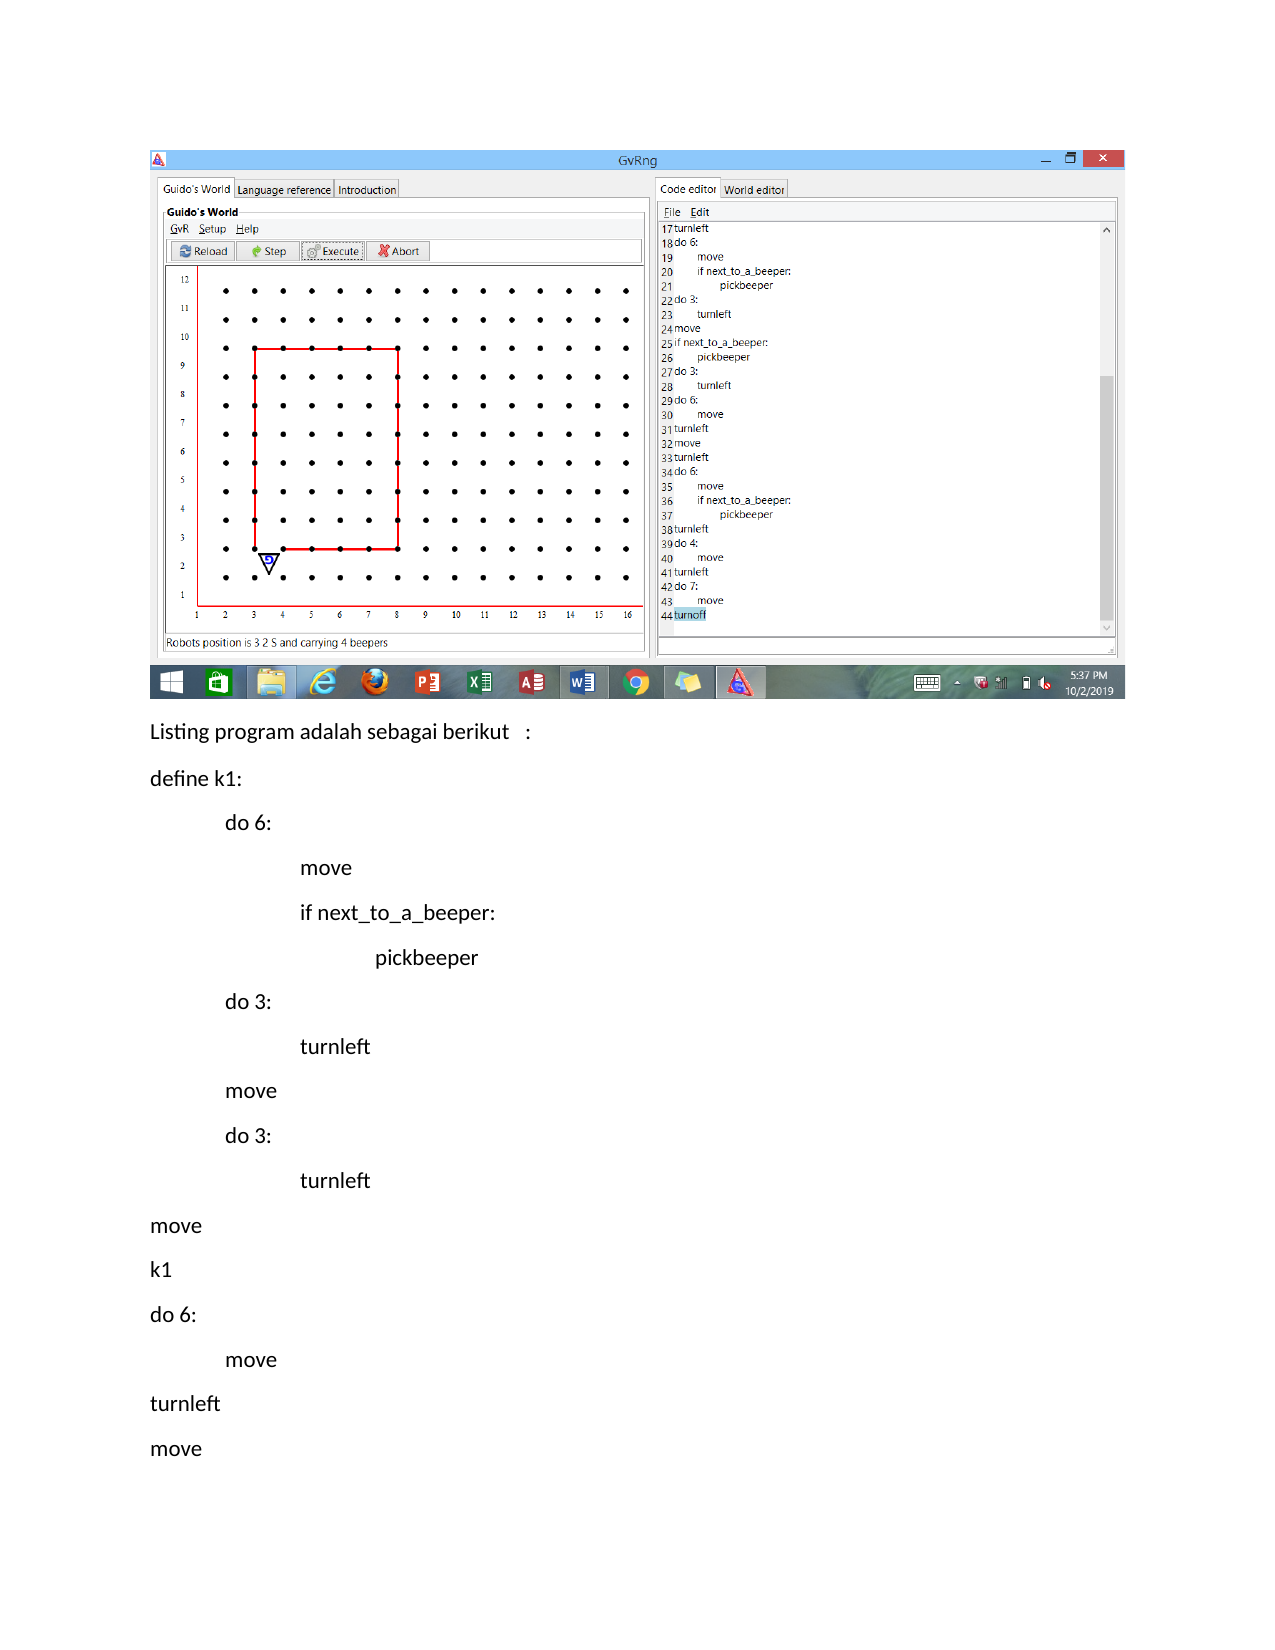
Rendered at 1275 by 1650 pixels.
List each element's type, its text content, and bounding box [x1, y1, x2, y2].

text pickbeeper [150, 943, 1125, 971]
text turnleft [150, 1389, 1125, 1417]
text k1 [150, 1255, 1125, 1283]
text do 3: [150, 987, 1125, 1015]
text turnleft [150, 1166, 1125, 1194]
text move [150, 853, 1125, 881]
text move [150, 1434, 1125, 1462]
text move [150, 1345, 1125, 1373]
text define k1: [150, 764, 1125, 792]
text move [150, 1077, 1125, 1105]
text move [150, 1211, 1125, 1239]
text do 6: [150, 1300, 1125, 1328]
text do 6: [150, 808, 1125, 837]
text if next_to_a_beeper: [150, 898, 1125, 926]
text do 3: [150, 1121, 1125, 1149]
picture [150, 150, 1125, 699]
text turnleft [150, 1032, 1125, 1060]
text Listing program adalah sebagai berikut : [150, 717, 1125, 745]
